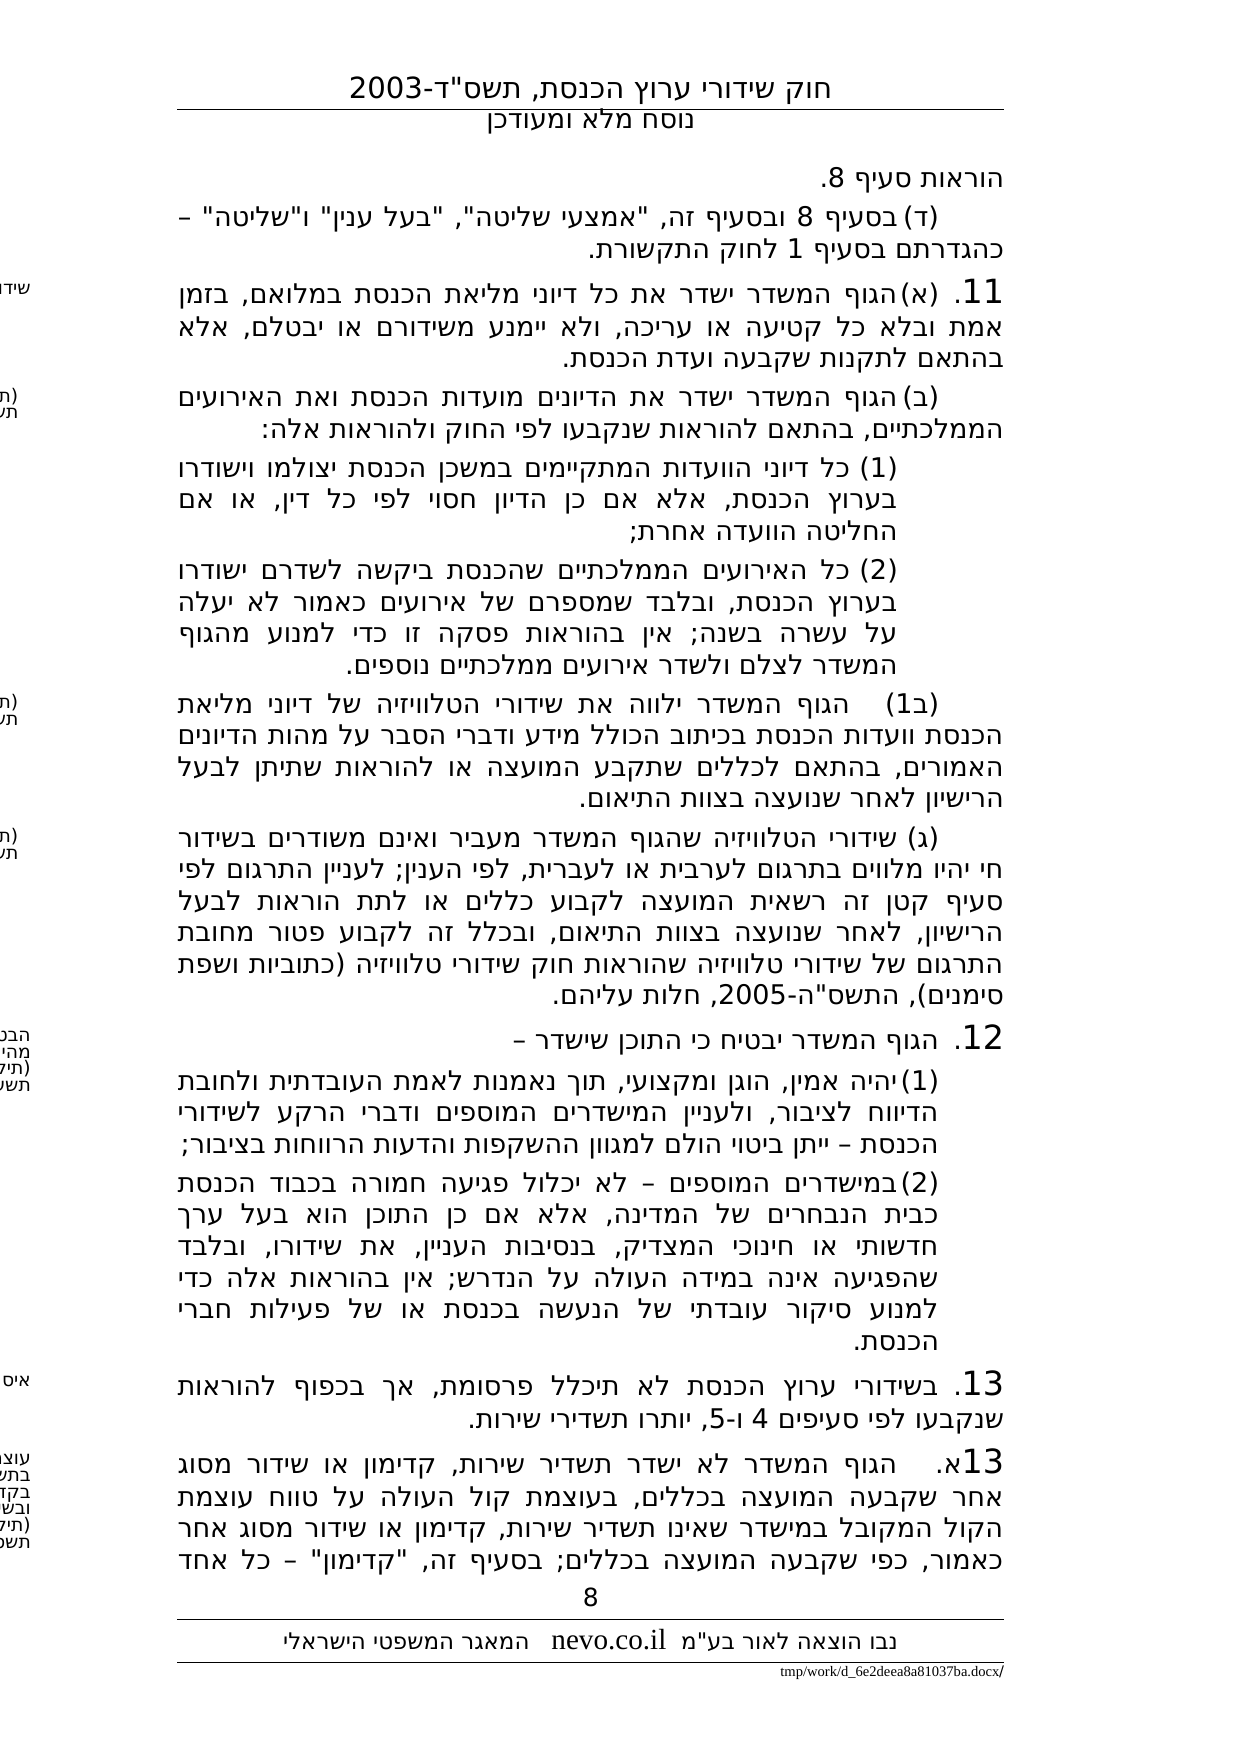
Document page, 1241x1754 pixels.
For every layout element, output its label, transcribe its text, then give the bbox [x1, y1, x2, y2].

text (ד) בסעיף 8 ובסעיף זה, "אמצעי שליטה", "בעל ענין" ו"שליטה" – כהגדרתם בסעיף 1 לחוק התקשורת. [177, 201, 1004, 264]
text 12. הגוף המשדר יבטיח כי התוכן שישדר – [177, 1019, 1004, 1058]
text 11. (א) הגוף המשדר ישדר את כל דיוני מליאת הכנסת במלואם, בזמן אמת ובלא כל קטיעה או עריכה, ולא יימנע משידורם או יבטלם, אלא בהתאם לתקנות שקבעה ועדת הכנסת. [177, 272, 1004, 374]
text (ב1) הגוף המשדר ילווה את שידורי הטלוויזיה של דיוני מליאת הכנסת וועדות הכנסת בכיתוב הכולל מידע ודברי הסבר על מהות הדיונים האמורים, בהתאם לכללים שתקבע המועצה או להוראות שתיתן לבעל הרישיון לאחר שנועצה בצוות התיאום. [177, 688, 1004, 814]
text (1) כל דיוני הוועדות המתקיימים במשכן הכנסת יצולמו וישודרו בערוץ הכנסת, אלא אם כן הדיון חסוי לפי כל דין, או אם החליטה הוועדה אחרת; [177, 452, 898, 547]
text (ב) הגוף המשדר ישדר את הדיונים מועדות הכנסת ואת האירועים הממלכתיים, בהתאם להוראות שנקבעו לפי החוק ולהוראות אלה: [177, 382, 1004, 445]
text (2) כל האירועים הממלכתיים שהכנסת ביקשה לשדרם ישודרו בערוץ הכנסת, ובלבד שמספרם של אירועים כאמור לא יעלה על עשרה בשנה; אין בהוראות פסקה זו כדי למנוע מהגוף המשדר לצלם ולשדר אירועים ממלכתיים נוספים. [177, 554, 898, 681]
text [177, 1442, 1004, 1576]
text 13. בשידורי ערוץ הכנסת לא תיכלל פרסומת, אך בכפוף להוראות שנקבעו לפי סעיפים 4 ו-5, יותרו תשדירי שירות. [177, 1364, 1004, 1434]
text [177, 162, 1004, 194]
text (1) יהיה אמין, הוגן ומקצועי, תוך נאמנות לאמת העובדתית ולחובת הדיווח לציבור, ולעניין המישדרים המוספים ודברי הרקע לשידורי הכנסת – ייתן ביטוי הולם למגוון ההשקפות והדעות הרווחות בציבור; [177, 1065, 939, 1160]
text (2) במישדרים המוספים – לא יכלול פגיעה חמורה בכבוד הכנסת כבית הנבחרים של המדינה, אלא אם כן התוכן הוא בעל ערך חדשותי או חינוכי המצדיק, בנסיבות העניין, את שידורו, ובלבד שהפגיעה אינה במידה העולה על הנדרש; אין בהוראות אלה כדי למנוע סיקור עובדתי של הנעשה בכנסת או של פעילות חברי הכנסת. [177, 1167, 939, 1357]
text (ג) שידורי הטלוויזיה שהגוף המשדר מעביר ואינם משודרים בשידור חי יהיו מלווים בתרגום לערבית או לעברית, לפי הענין; לעניין התרגום לפי סעיף קטן זה רשאית המועצה לקבוע כללים או לתת הוראות לבעל הרישיון, לאחר שנועצה בצוות התיאום, ובכלל זה לקבוע פטור מחובת התרגום של שידורי טלוויזיה שהוראות חוק שידורי טלוויזיה (כתוביות ושפת סימנים), התשס"ה-2005, חלות עליהם. [177, 822, 1004, 1011]
